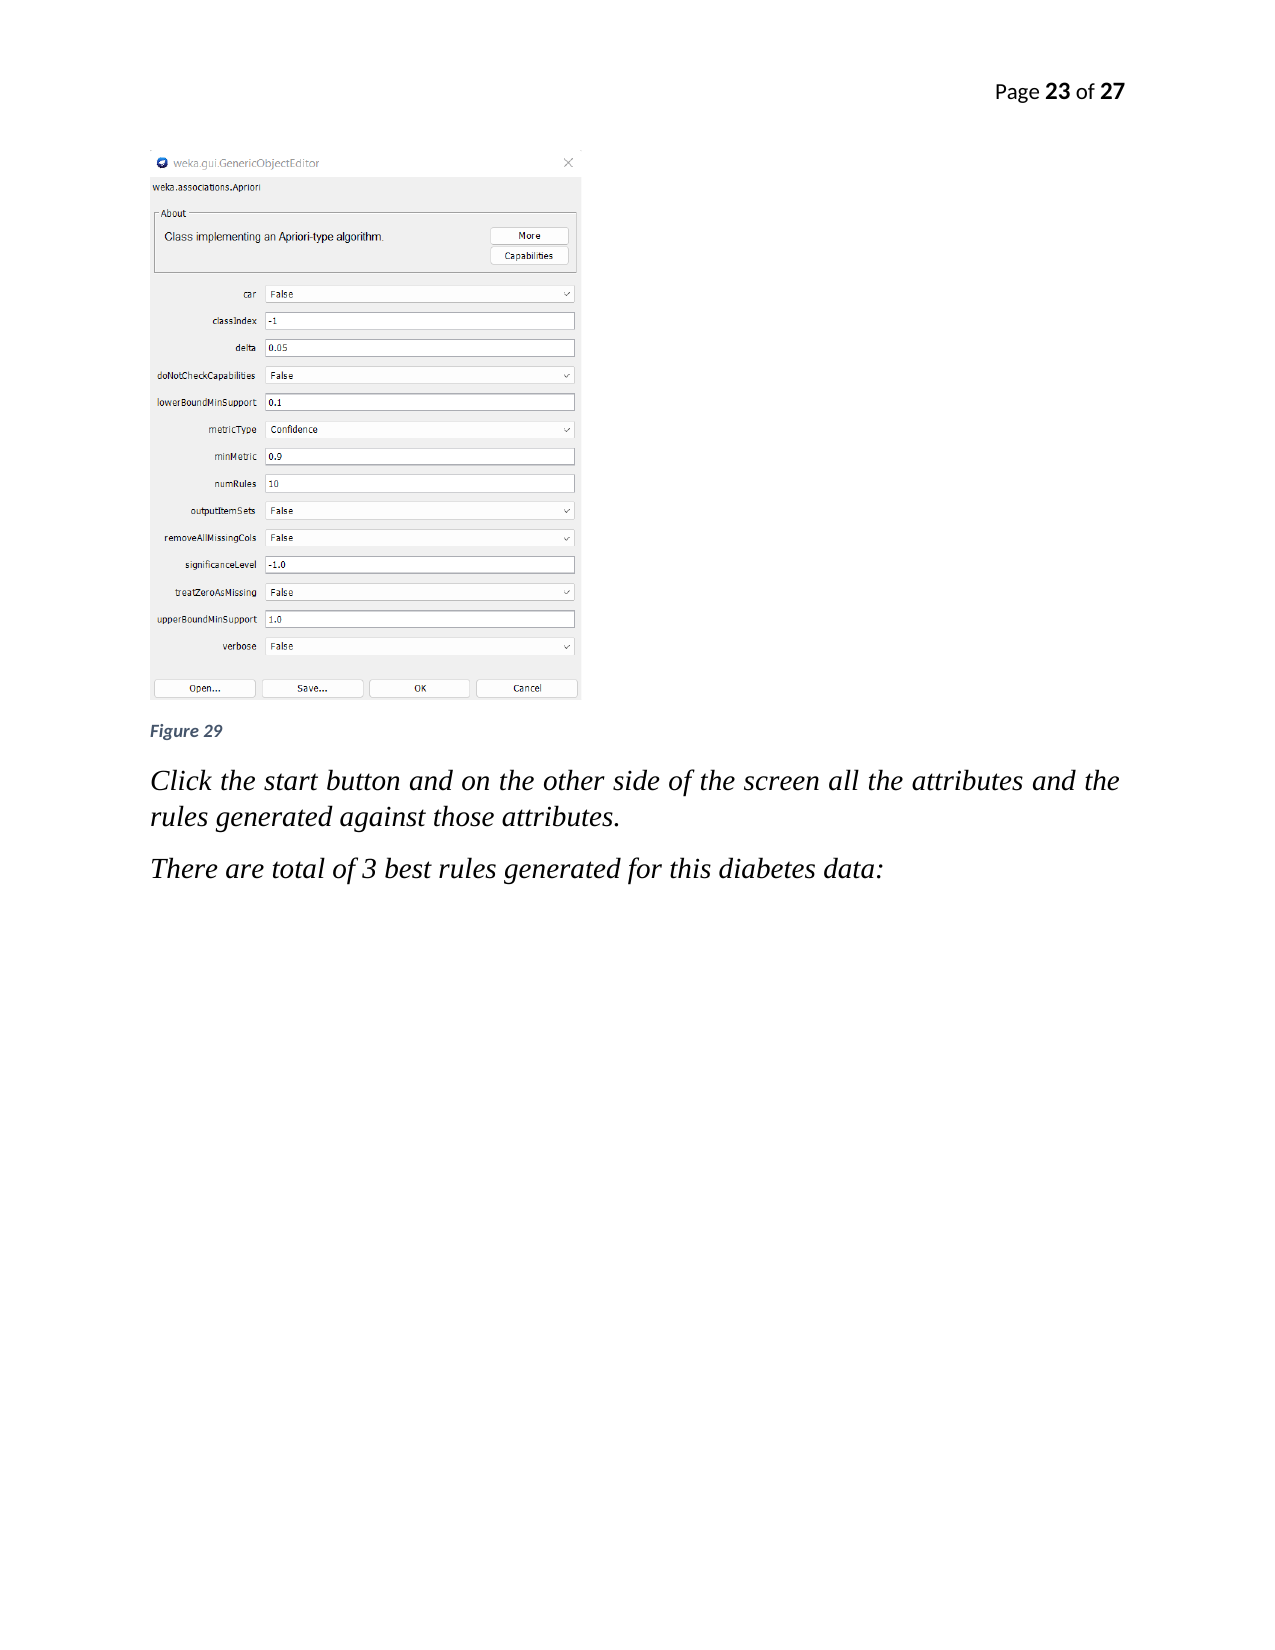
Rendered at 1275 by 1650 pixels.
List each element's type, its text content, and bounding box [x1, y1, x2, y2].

text There are total of 3 best rules generated for this diabetes data: [150, 852, 1125, 885]
text Figure 29 [150, 719, 1125, 742]
text Click the start button and on the other side of the screen all the attributes and the rules generated against those attributes. [150, 763, 1125, 832]
picture [150, 150, 582, 700]
